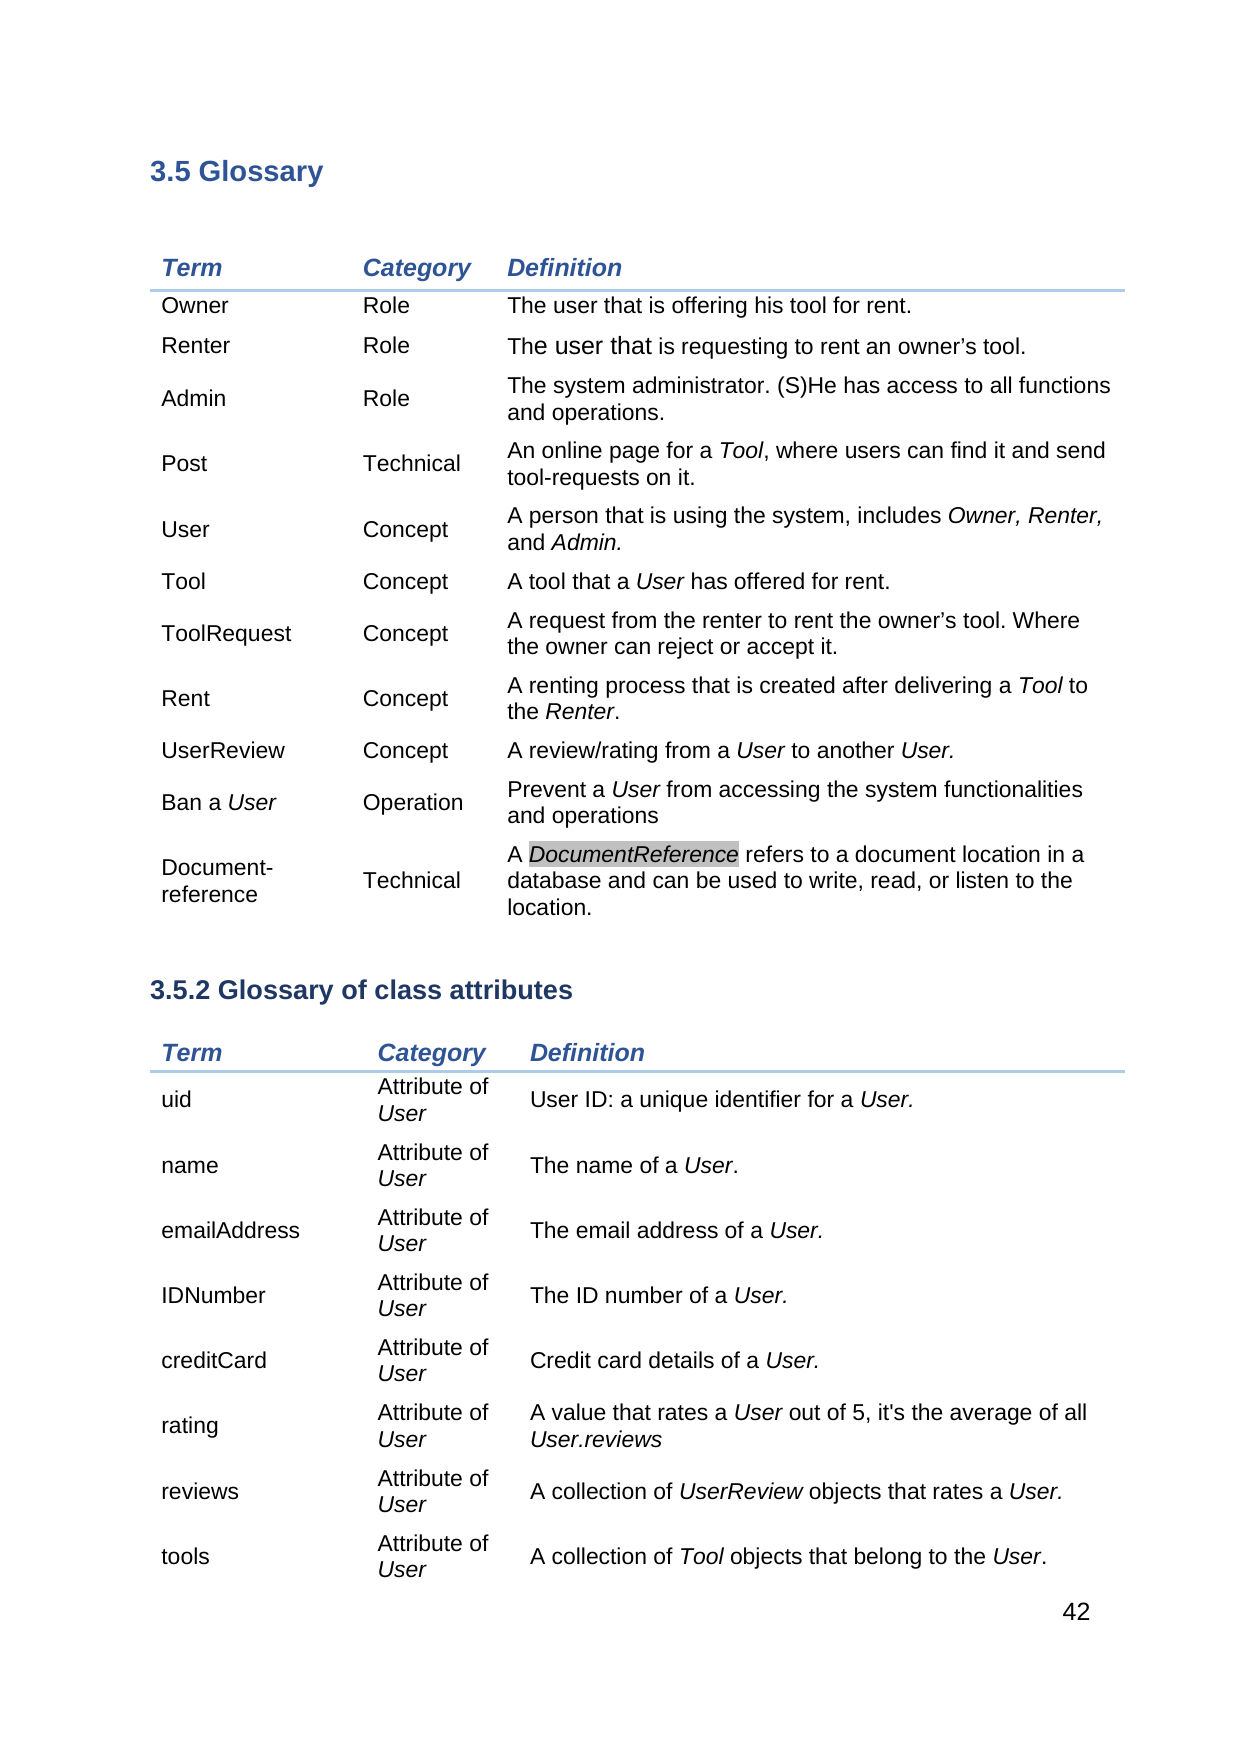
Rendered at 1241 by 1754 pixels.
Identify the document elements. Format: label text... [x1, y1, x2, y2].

table_cell Document-reference [150, 841, 351, 933]
table_header Definition [496, 244, 1125, 289]
table_cell uid [150, 1073, 366, 1138]
table_cell A tool that a User has offered for rent. [496, 568, 1125, 607]
table_cell reviews [150, 1465, 366, 1530]
table_cell Renter [150, 331, 351, 372]
table_cell Attribute of User [366, 1269, 518, 1334]
table_cell Role [351, 292, 496, 331]
table_header Category [366, 1032, 518, 1070]
table_cell Concept [351, 503, 496, 568]
table_cell rating [150, 1399, 366, 1464]
table_cell Concept [351, 672, 496, 737]
table_cell The system administrator. (S)He has access to all functions and operations. [496, 372, 1125, 437]
table_cell A DocumentReference refers to a document location in a database and can be used to write, read, or listen to the location. [496, 841, 1125, 933]
table_cell emailAddress [150, 1204, 366, 1269]
table_header Category [351, 244, 496, 289]
table_cell Tool [150, 568, 351, 607]
table_cell The user that is offering his tool for rent. [496, 292, 1125, 331]
table_cell UserReview [150, 737, 351, 776]
table_cell Attribute of User [366, 1399, 518, 1464]
table_cell name [150, 1139, 366, 1204]
table_cell Attribute of User [366, 1465, 518, 1530]
table_cell User [150, 503, 351, 568]
table_cell Credit card details of a User. [519, 1334, 1125, 1399]
table_cell Technical [351, 841, 496, 933]
table_cell A value that rates a User out of 5, it's the average of all User.reviews [519, 1399, 1125, 1464]
table_cell The name of a User. [519, 1139, 1125, 1204]
table_cell A review/rating from a User to another User. [496, 737, 1125, 776]
table_cell Technical [351, 437, 496, 502]
table_cell Prevent a User from accessing the system functionalities and operations [496, 776, 1125, 841]
table_cell Rent [150, 672, 351, 737]
table_cell Role [351, 331, 496, 372]
table_header Term [150, 1032, 366, 1070]
table_cell A collection of UserReview objects that rates a User. [519, 1465, 1125, 1530]
table_cell Post [150, 437, 351, 502]
table_cell ToolRequest [150, 607, 351, 672]
table_cell Attribute of User [366, 1530, 518, 1595]
table_cell Concept [351, 737, 496, 776]
table_cell creditCard [150, 1334, 366, 1399]
table_cell A request from the renter to rent the owner’s tool. Where the owner can reject or accept it. [496, 607, 1125, 672]
table_cell A collection of Tool objects that belong to the User. [519, 1530, 1125, 1595]
table_cell Concept [351, 568, 496, 607]
table_cell A person that is using the system, includes Owner, Renter, and Admin. [496, 503, 1125, 568]
table_cell Admin [150, 372, 351, 437]
table_cell Attribute of User [366, 1334, 518, 1399]
table_cell User ID: a unique identifier for a User. [519, 1073, 1125, 1138]
subtitle 3.5.2 Glossary of class attributes [150, 974, 1090, 1005]
table_cell Attribute of User [366, 1204, 518, 1269]
table_cell Owner [150, 292, 351, 331]
table_header Definition [519, 1032, 1125, 1070]
table_header Term [150, 244, 351, 289]
table_cell IDNumber [150, 1269, 366, 1334]
table_cell Concept [351, 607, 496, 672]
table_cell Attribute of User [366, 1139, 518, 1204]
subtitle 3.5 Glossary [150, 154, 1090, 188]
table_cell Role [351, 372, 496, 437]
table_cell Ban a User [150, 776, 351, 841]
table_cell The email address of a User. [519, 1204, 1125, 1269]
table_cell Attribute of User [366, 1073, 518, 1138]
table_cell A renting process that is created after delivering a Tool to the Renter. [496, 672, 1125, 737]
table_cell The user that is requesting to rent an owner’s tool. [496, 331, 1125, 372]
table_cell An online page for a Tool, where users can find it and send tool-requests on it. [496, 437, 1125, 502]
table_cell tools [150, 1530, 366, 1595]
table_cell The ID number of a User. [519, 1269, 1125, 1334]
table_cell Operation [351, 776, 496, 841]
